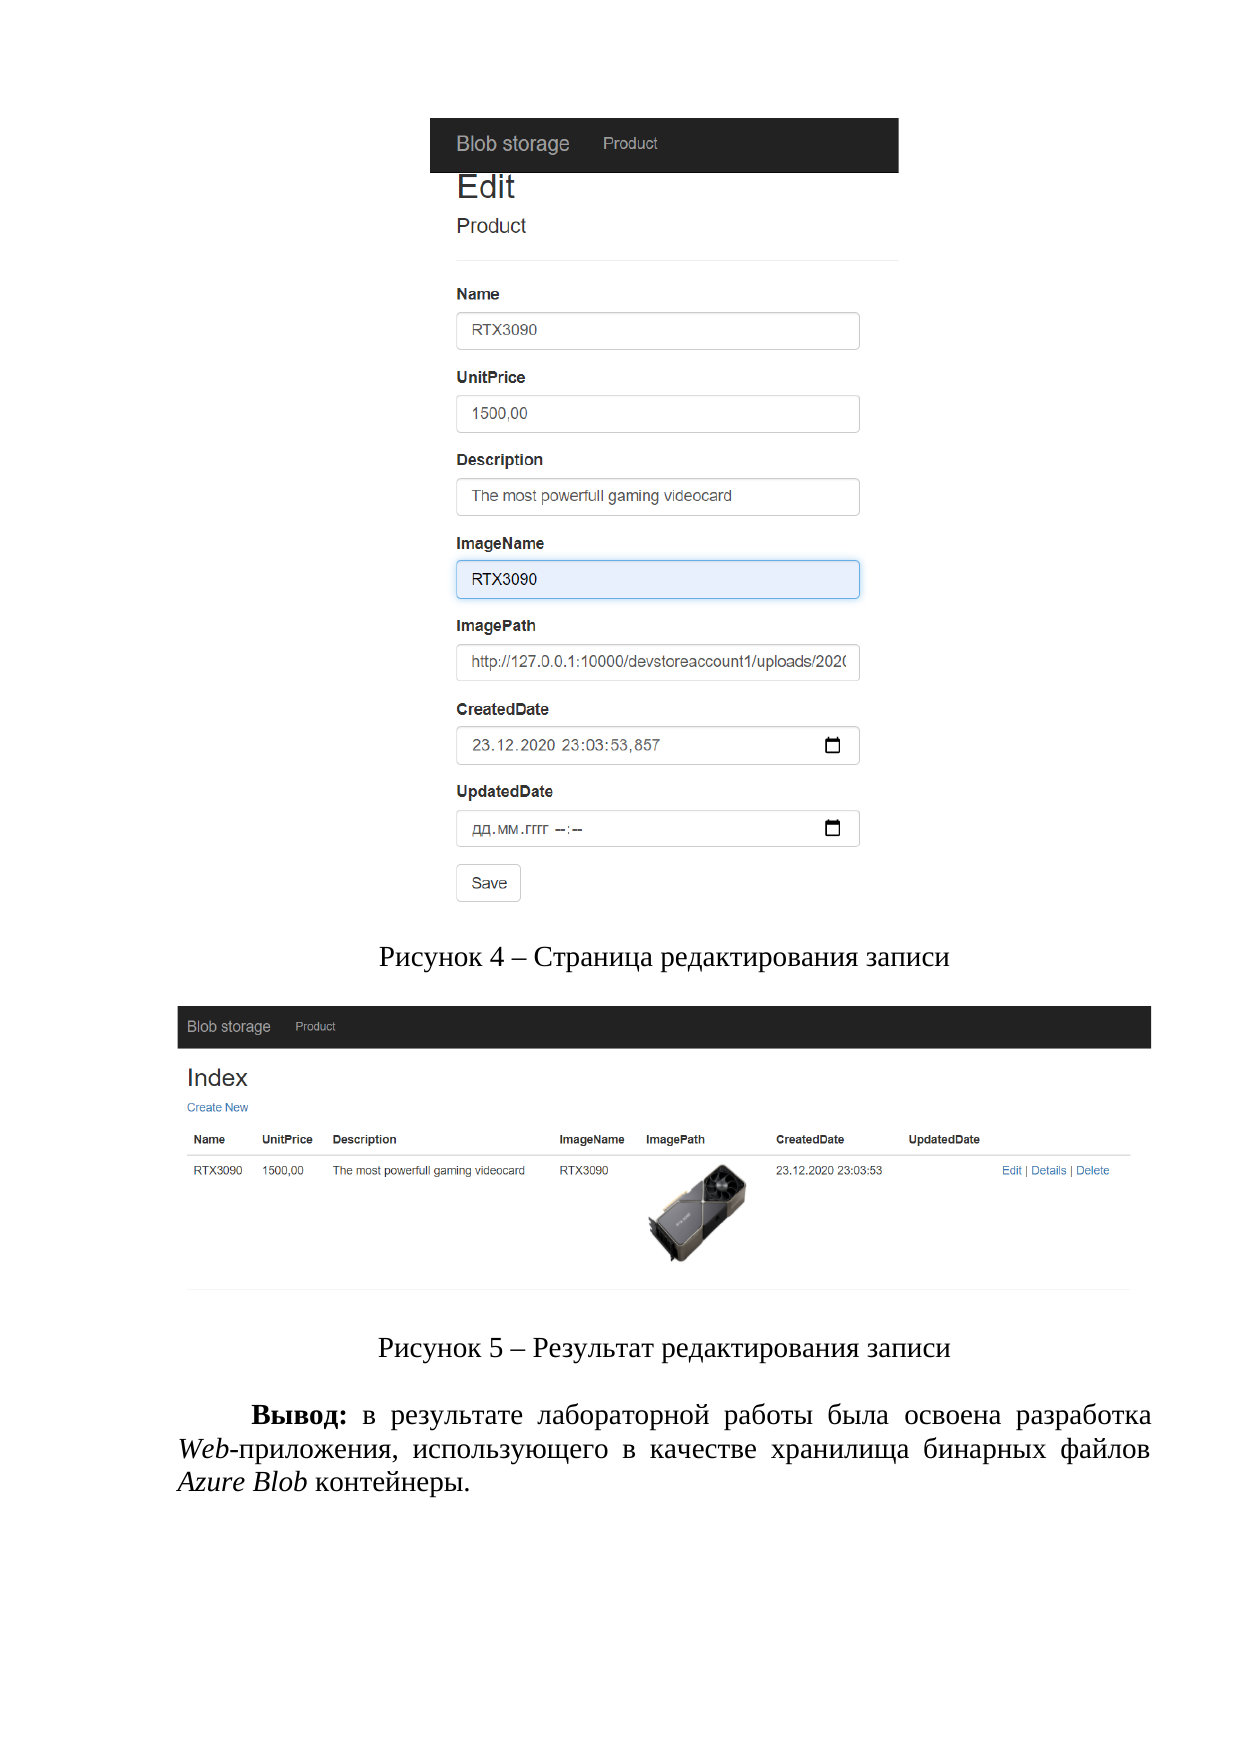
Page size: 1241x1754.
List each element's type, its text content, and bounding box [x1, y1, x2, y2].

text Вывод: в результате лабораторной работы была освоена разработка Web-приложения, использующего в качестве хранилища бинарных файлов Azure Blob контейнеры. [177, 1397, 1152, 1498]
picture [177, 1006, 1152, 1297]
picture [430, 118, 899, 906]
text Рисунок 4 – Страница редактирования записи [177, 939, 1152, 972]
text Рисунок 5 – Результат редактирования записи [177, 1330, 1152, 1364]
